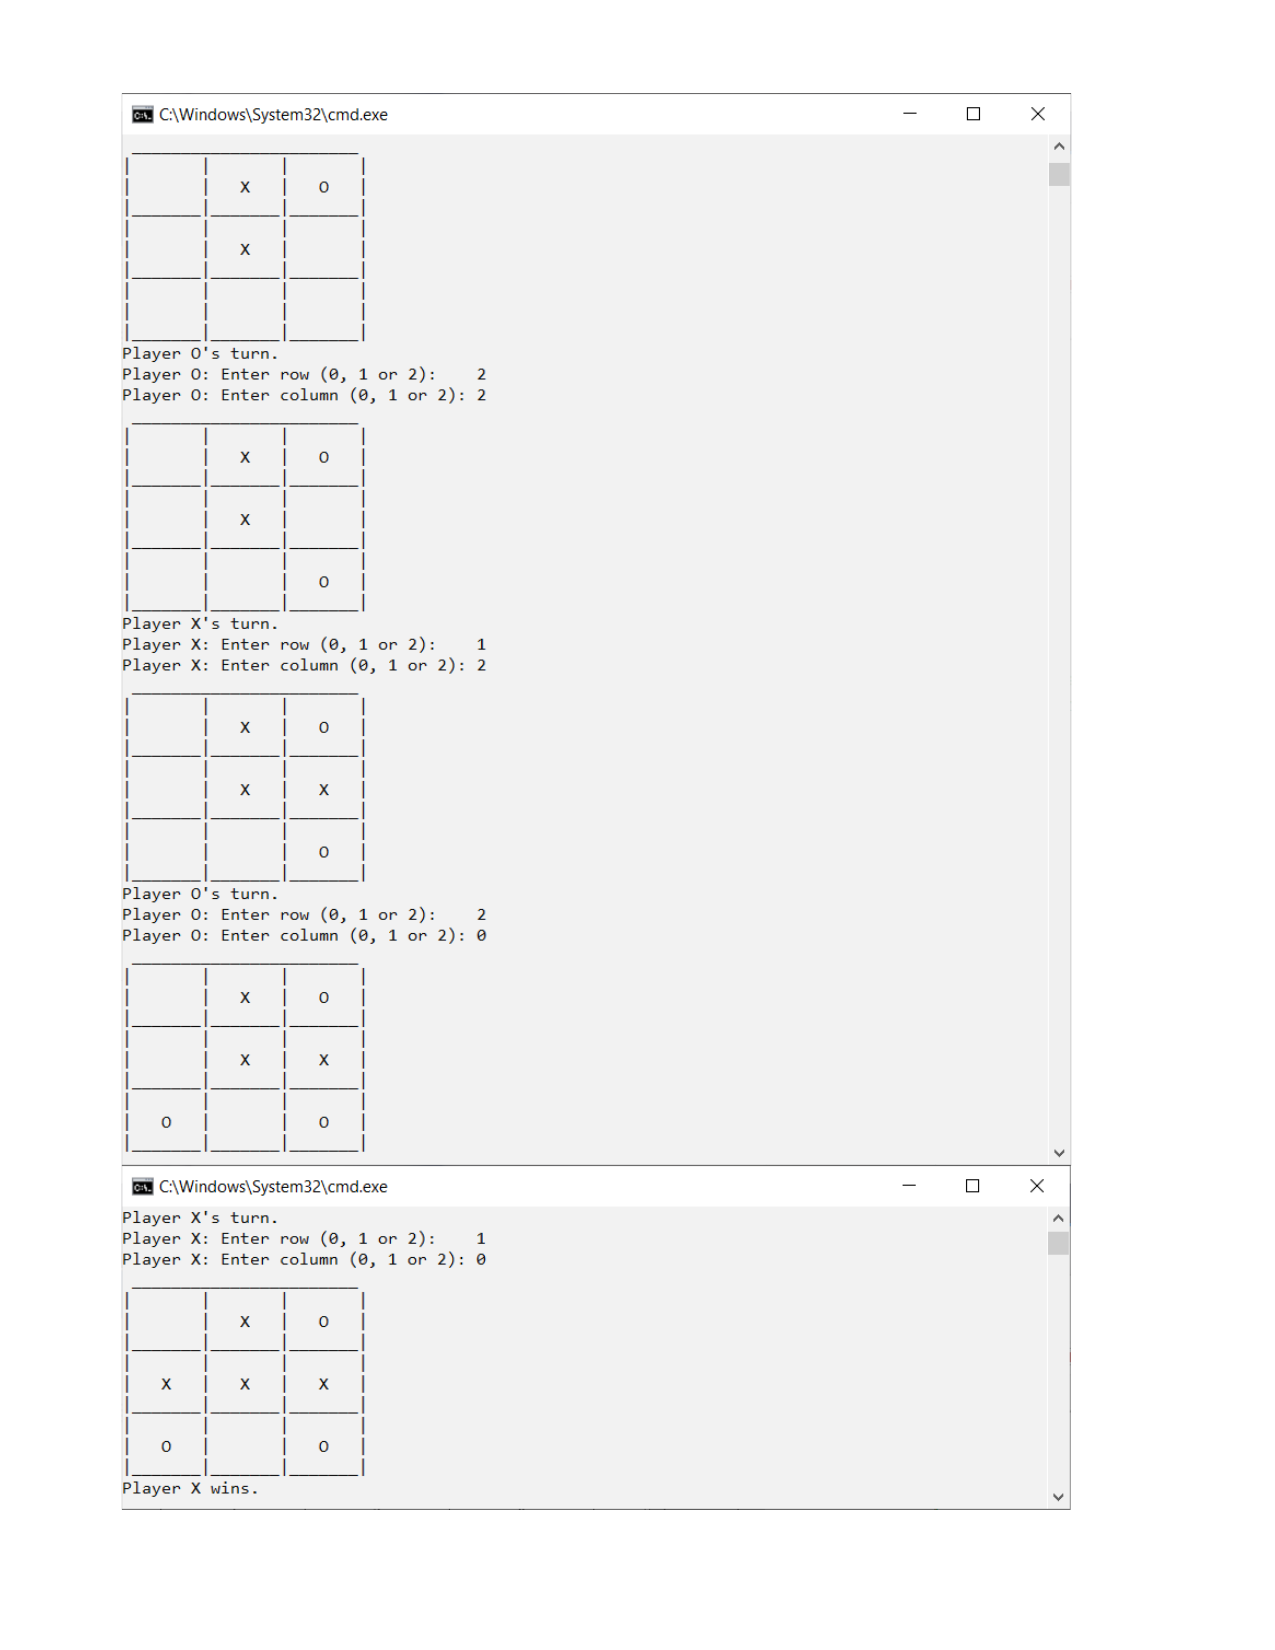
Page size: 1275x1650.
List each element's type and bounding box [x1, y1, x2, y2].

picture [121, 93, 1072, 1510]
